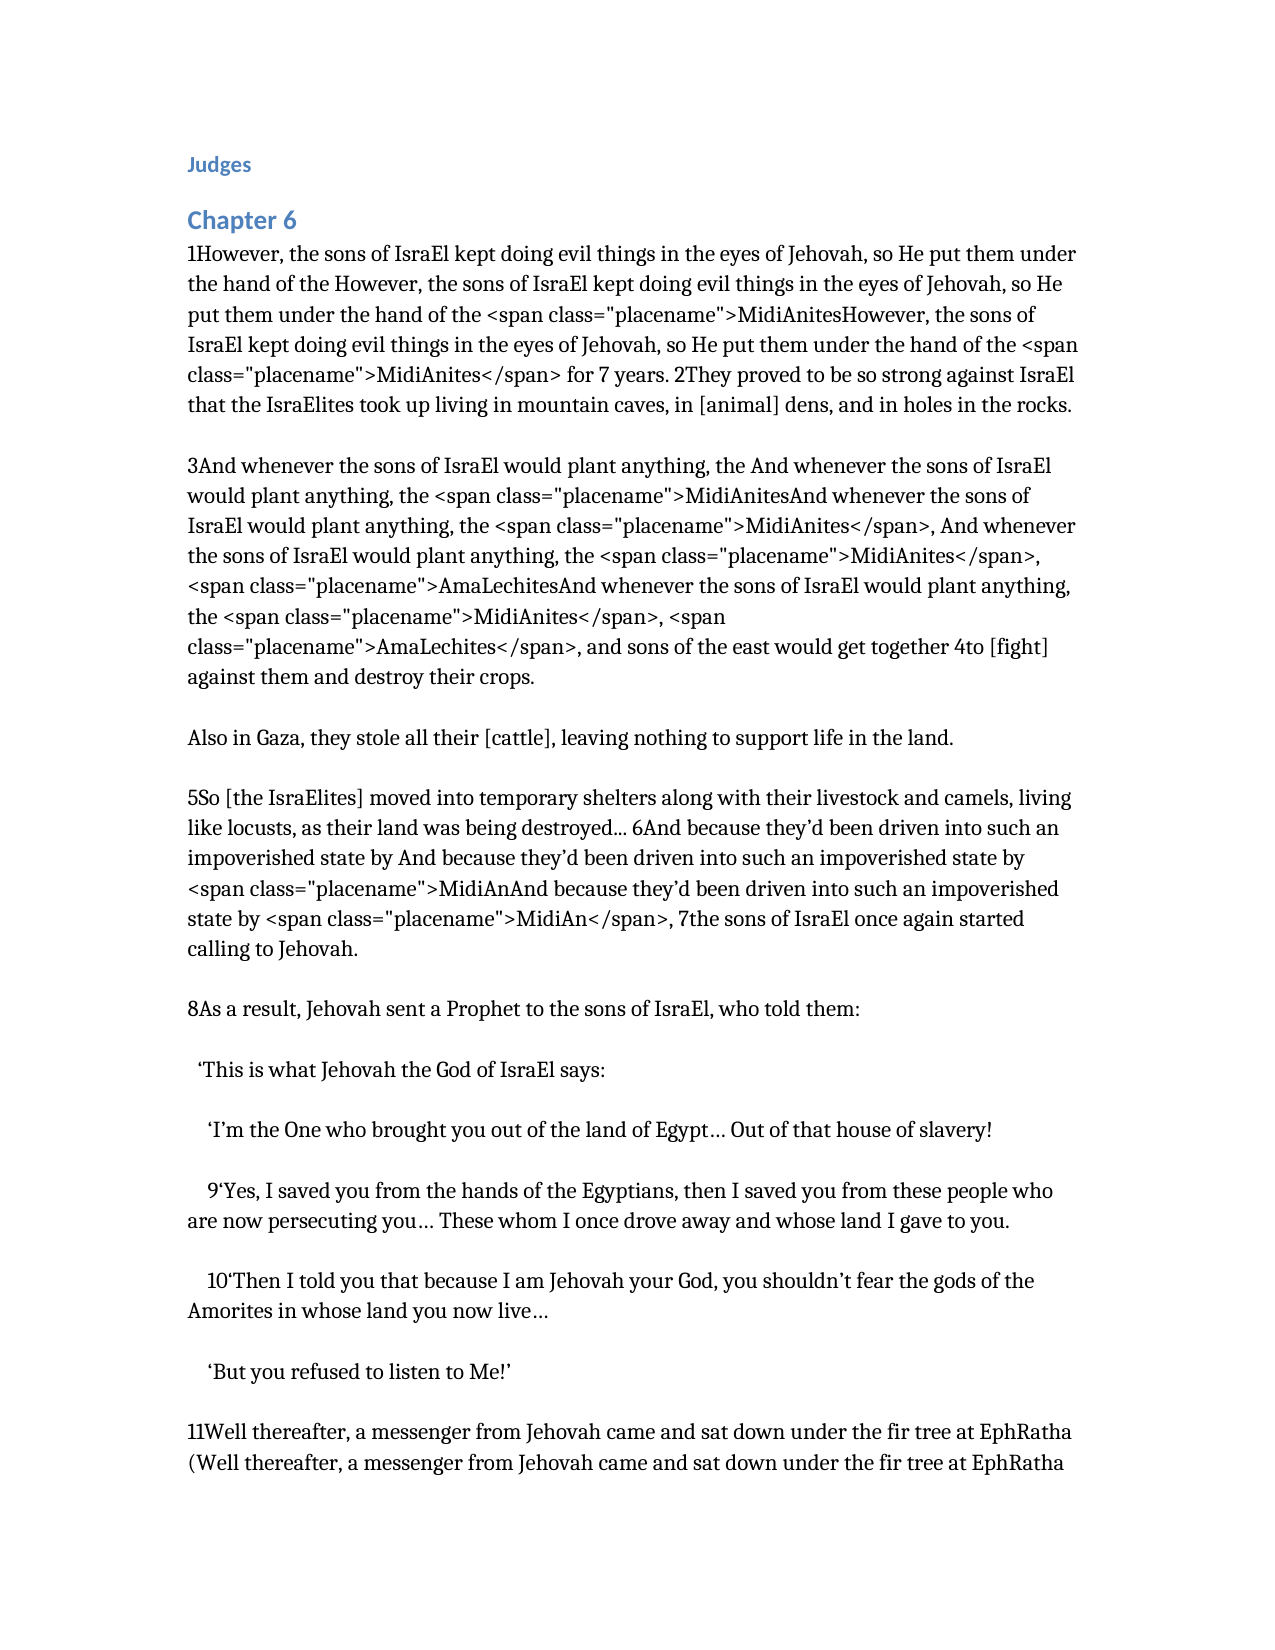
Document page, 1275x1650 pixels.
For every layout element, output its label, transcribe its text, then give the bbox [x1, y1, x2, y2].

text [187, 241, 1087, 1476]
subtitle Judges [187, 150, 1087, 178]
subtitle Chapter 6 [187, 203, 1087, 236]
